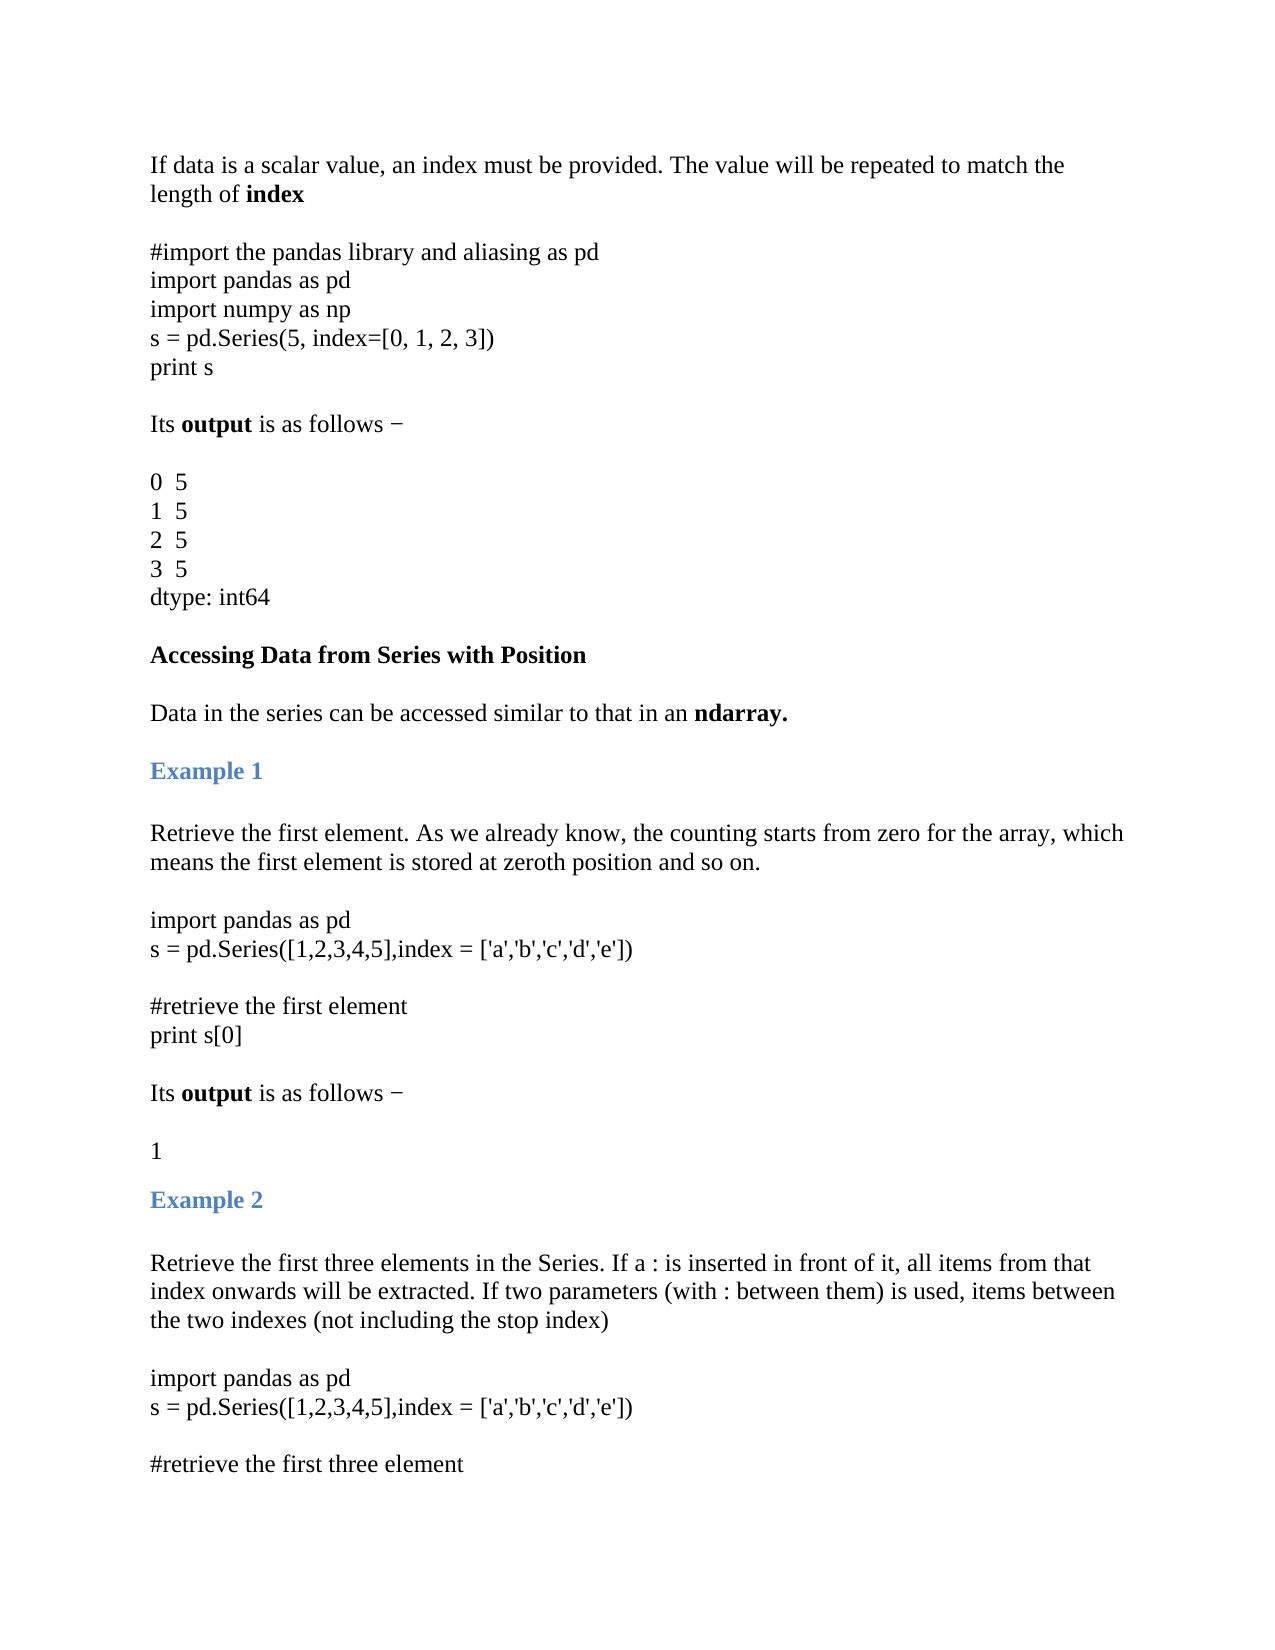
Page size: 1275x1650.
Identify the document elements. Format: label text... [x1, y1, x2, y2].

text print s [150, 352, 1125, 380]
text import pandas as pd [150, 905, 1125, 934]
text Data in the series can be accessed similar to that in an ndarray. [150, 698, 1125, 727]
text #retrieve the first element [150, 991, 1125, 1020]
text s = pd.Series([1,2,3,4,5],index = ['a','b','c','d','e']) [150, 1392, 1125, 1421]
text #import the pandas library and aliasing as pd [150, 237, 1125, 265]
text s = pd.Series([1,2,3,4,5],index = ['a','b','c','d','e']) [150, 934, 1125, 963]
text If data is a scalar value, an index must be provided. The value will be repeated to match the length of index [150, 150, 1125, 207]
text 3 5 [150, 554, 1125, 582]
text 1 [150, 1136, 1125, 1165]
text dtype: int64 [150, 582, 1125, 611]
text Its output is as follows − [150, 1078, 1125, 1107]
text s = pd.Series(5, index=[0, 1, 2, 3]) [150, 323, 1125, 352]
text Its output is as follows − [150, 409, 1125, 438]
text #retrieve the first three element [150, 1449, 1125, 1478]
text 2 5 [150, 525, 1125, 554]
subtitle Example 1 [150, 756, 1125, 785]
subtitle Example 2 [150, 1186, 1125, 1214]
subtitle Accessing Data from Series with Position [150, 640, 1125, 669]
text import pandas as pd [150, 265, 1125, 294]
text import numpy as np [150, 294, 1125, 323]
text print s[0] [150, 1020, 1125, 1049]
text 1 5 [150, 496, 1125, 525]
text Retrieve the first element. As we already know, the counting starts from zero for the array, which means the first element is stored at zeroth position and so on. [150, 818, 1125, 876]
text 0 5 [150, 467, 1125, 496]
text Retrieve the first three elements in the Series. If a : is inserted in front of it, all items from that index onwards will be extracted. If two parameters (with : between them) is used, items between the two indexes (not including the stop index) [150, 1248, 1125, 1334]
text import pandas as pd [150, 1363, 1125, 1392]
